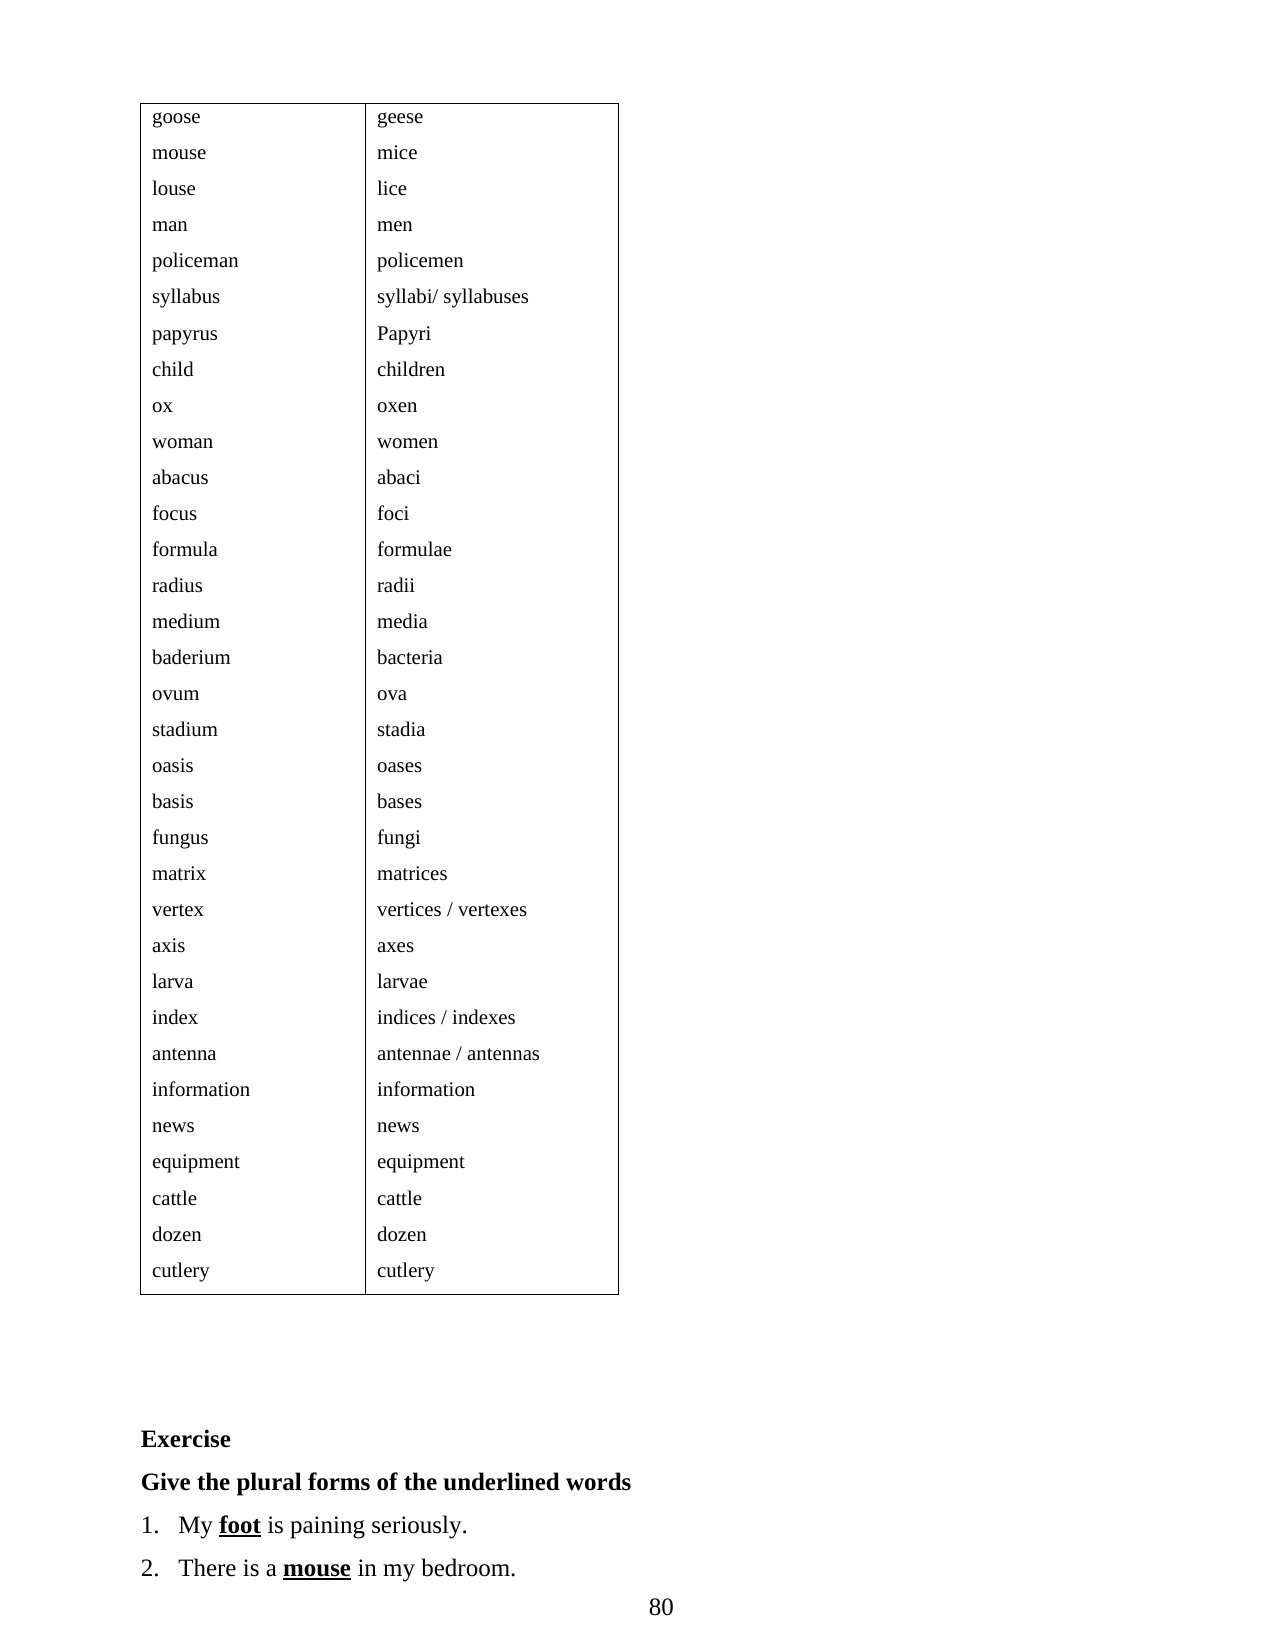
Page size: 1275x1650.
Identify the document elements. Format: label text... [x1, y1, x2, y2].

text Give the plural forms of the underlined words [141, 1467, 1181, 1496]
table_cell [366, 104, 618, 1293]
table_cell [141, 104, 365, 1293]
list There is a mouse in my bedroom. [141, 1553, 1181, 1582]
list My foot is paining seriously. [141, 1510, 1181, 1539]
text Exercise [141, 1424, 1181, 1453]
